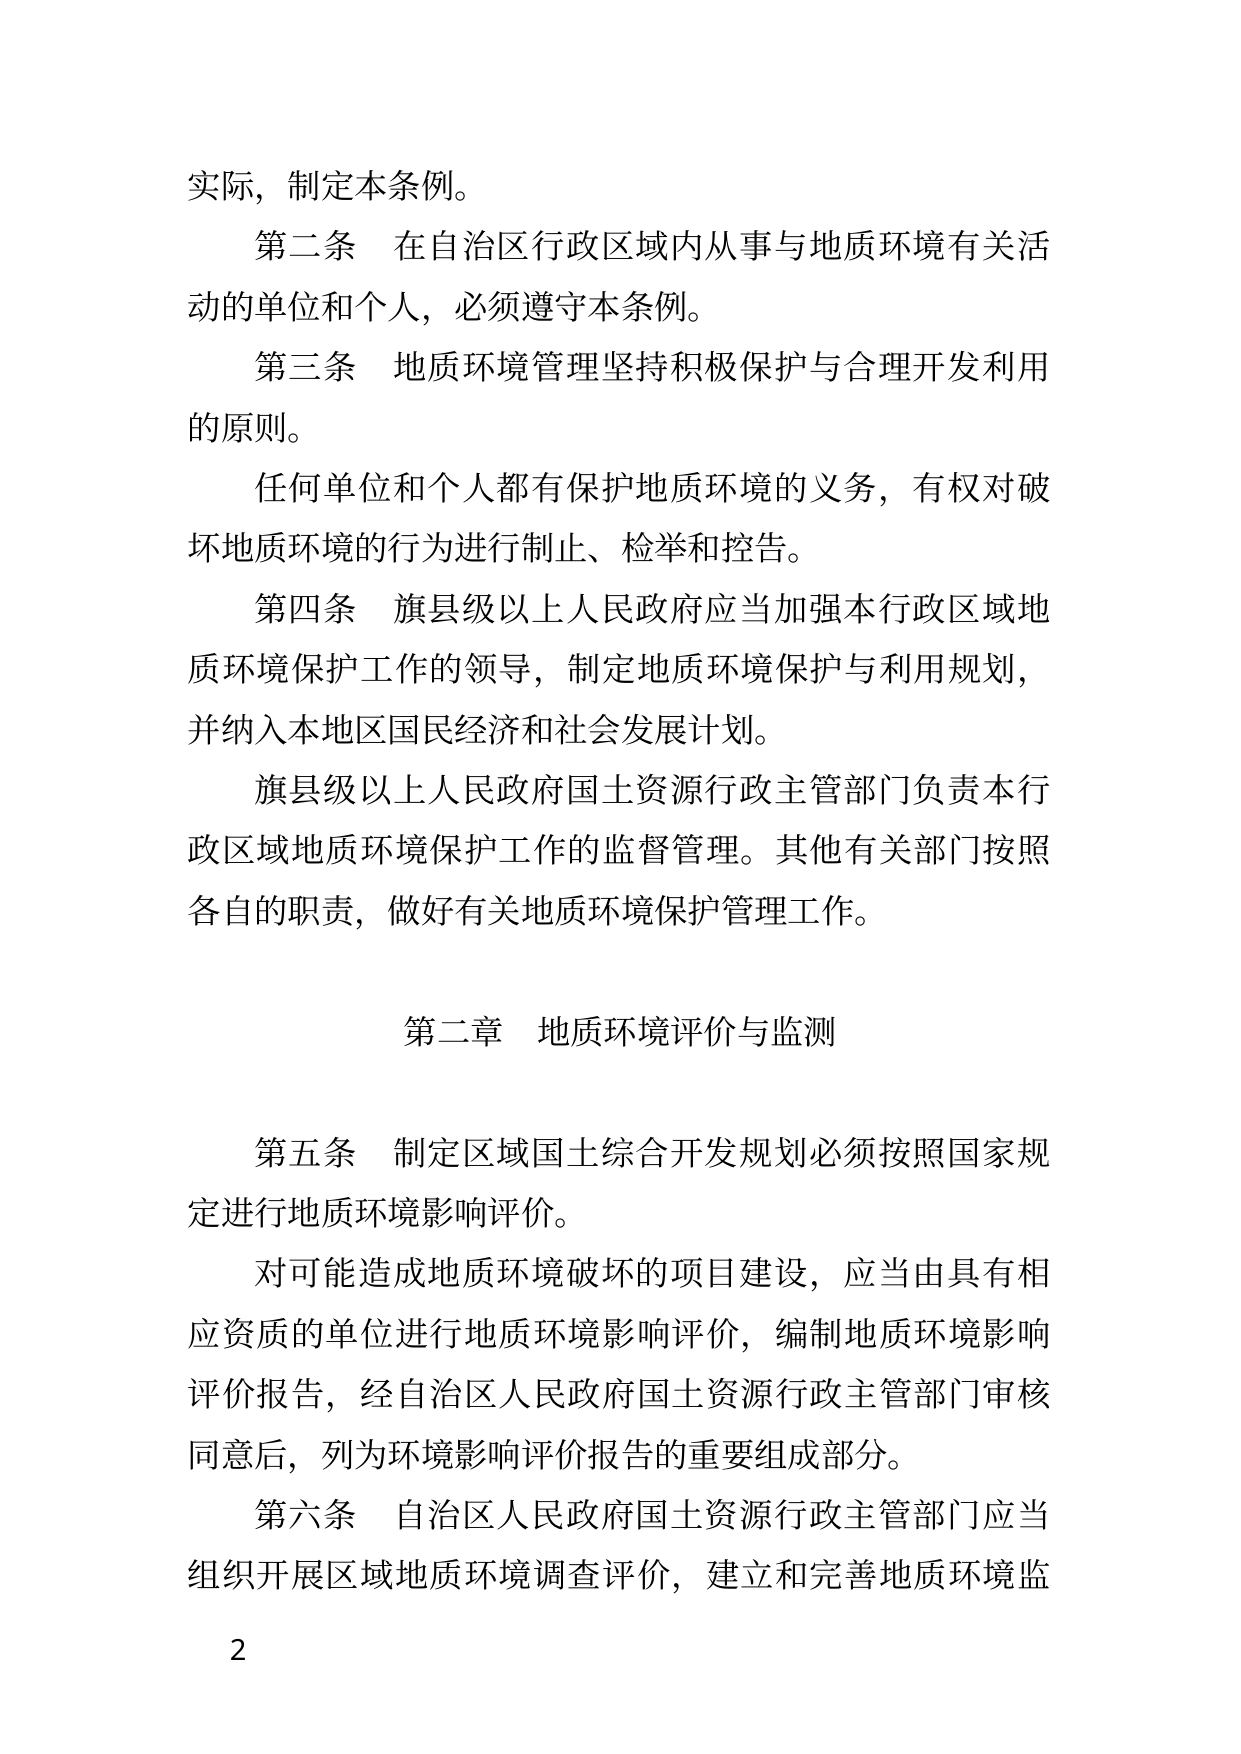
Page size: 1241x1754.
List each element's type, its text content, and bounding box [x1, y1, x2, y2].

text 任何单位和个人都有保护地质环境的义务，有权对破坏地质环境的行为进行制止、检举和控告。 [187, 452, 1053, 573]
text 第四条 旗县级以上人民政府应当加强本行政区域地质环境保护工作的领导，制定地质环境保护与利用规划，并纳入本地区国民经济和社会发展计划。 [187, 573, 1053, 754]
text 第三条 地质环境管理坚持积极保护与合理开发利用的原则。 [187, 331, 1053, 452]
text 第二条 在自治区行政区域内从事与地质环境有关活动的单位和个人，必须遵守本条例。 [187, 210, 1053, 331]
text 第二章 地质环境评价与监测 [187, 996, 1053, 1056]
text 旗县级以上人民政府国土资源行政主管部门负责本行政区域地质环境保护工作的监督管理。其他有关部门按照各自的职责，做好有关地质环境保护管理工作。 [187, 754, 1053, 935]
text 对可能造成地质环境破坏的项目建设，应当由具有相应资质的单位进行地质环境影响评价，编制地质环境影响评价报告，经自治区人民政府国土资源行政主管部门审核同意后，列为环境影响评价报告的重要组成部分。 [187, 1237, 1053, 1479]
text 第五条 制定区域国土综合开发规划必须按照国家规定进行地质环境影响评价。 [187, 1117, 1053, 1237]
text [187, 1479, 1053, 1600]
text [187, 150, 1053, 210]
